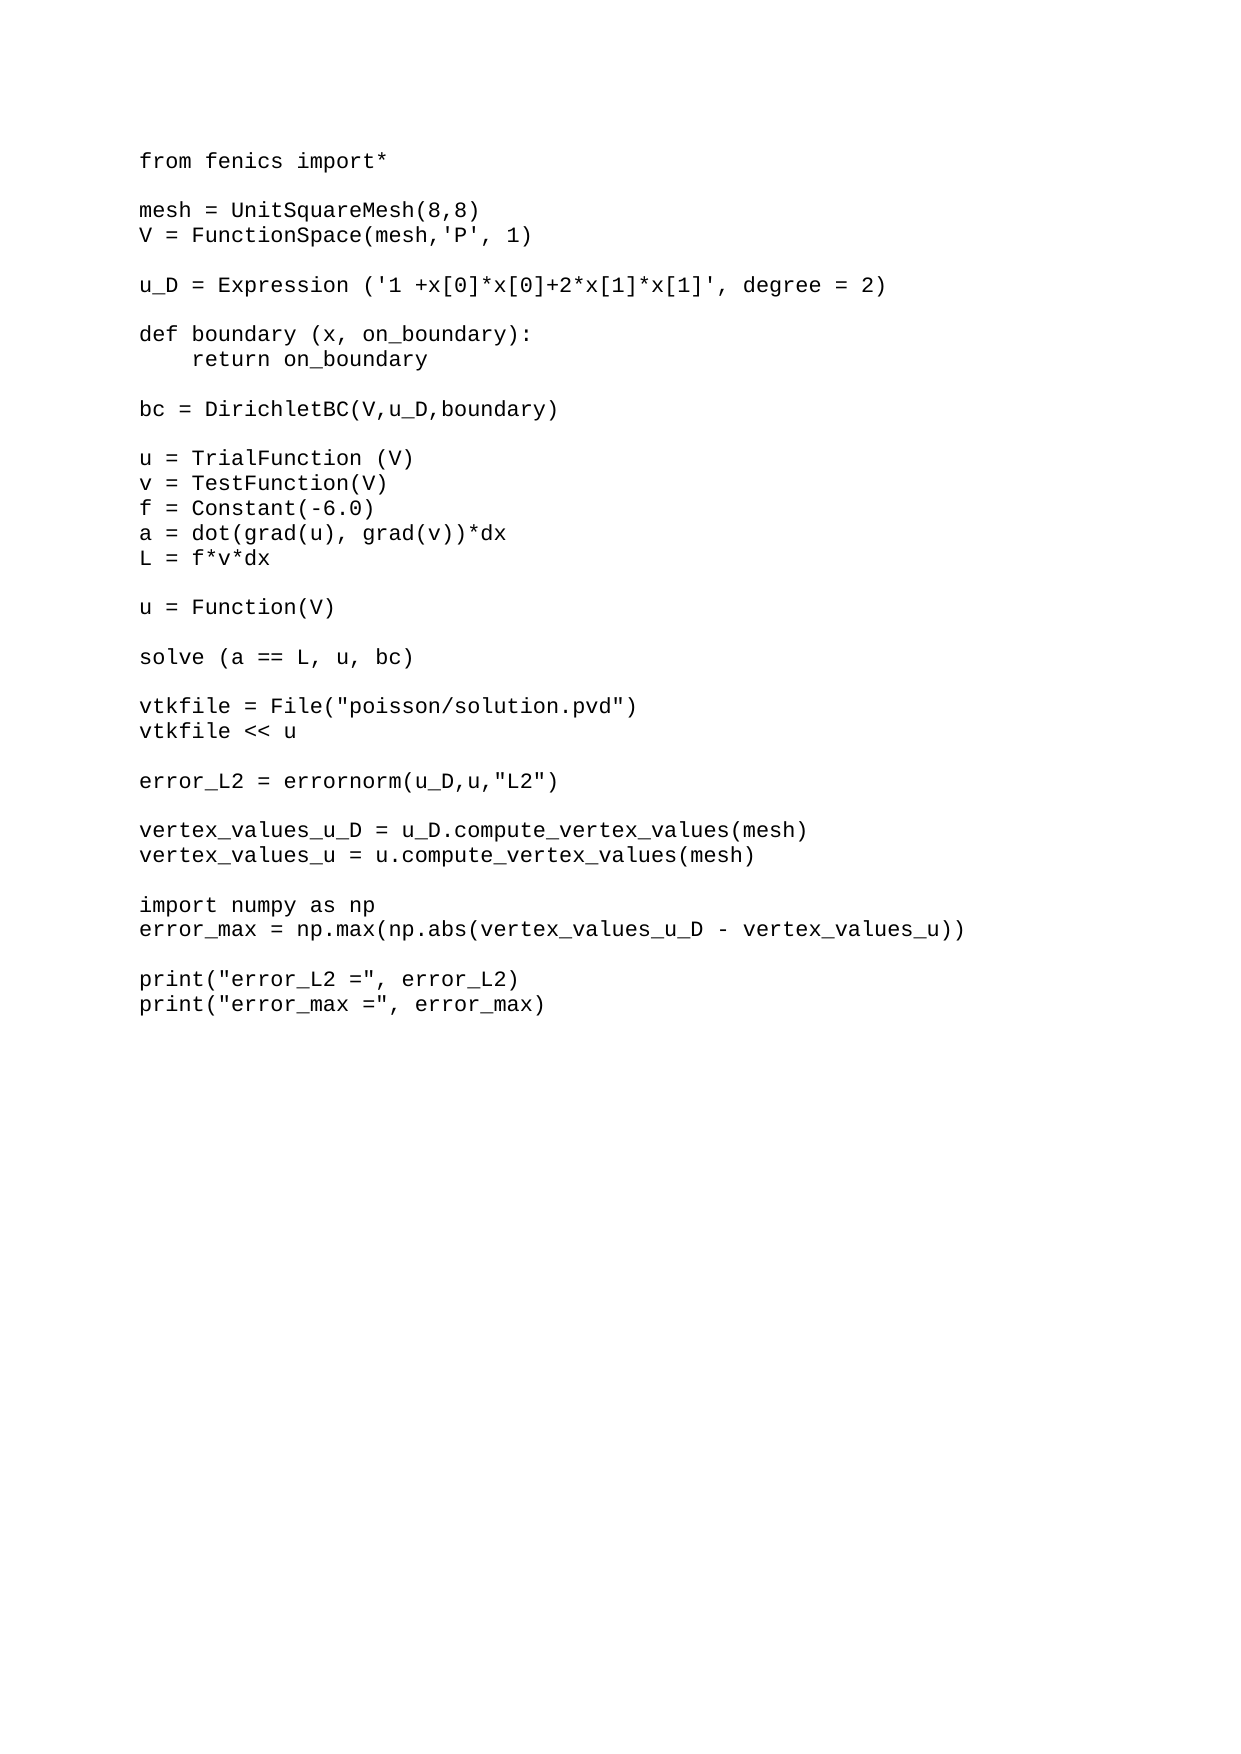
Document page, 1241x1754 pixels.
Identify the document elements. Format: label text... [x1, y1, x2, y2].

text solve (a == L, u, bc) [139, 646, 1101, 671]
text error_L2 = errornorm(u_D,u,"L2") [139, 770, 1101, 794]
text vertex_values_u = u.compute_vertex_values(mesh) [139, 844, 1101, 869]
text u = TrialFunction (V) [139, 447, 1101, 472]
text bc = DirichletBC(V,u_D,boundary) [139, 398, 1101, 423]
text print("error_L2 =", error_L2) [139, 968, 1101, 993]
text v = TestFunction(V) [139, 472, 1101, 497]
text vtkfile = File("poisson/solution.pvd") [139, 695, 1101, 720]
text V = FunctionSpace(mesh,'P', 1) [139, 224, 1101, 249]
text from fenics import* [139, 150, 1101, 175]
text print("error_max =", error_max) [139, 993, 1101, 1018]
text import numpy as np [139, 894, 1101, 918]
text vertex_values_u_D = u_D.compute_vertex_values(mesh) [139, 819, 1101, 844]
text a = dot(grad(u), grad(v))*dx [139, 522, 1101, 547]
text error_max = np.max(np.abs(vertex_values_u_D - vertex_values_u)) [139, 918, 1101, 943]
text u_D = Expression ('1 +x[0]*x[0]+2*x[1]*x[1]', degree = 2) [139, 274, 1101, 299]
text L = f*v*dx [139, 547, 1101, 571]
text f = Constant(-6.0) [139, 497, 1101, 522]
text return on_boundary [139, 348, 1101, 373]
text mesh = UnitSquareMesh(8,8) [139, 199, 1101, 224]
text u = Function(V) [139, 596, 1101, 621]
text vtkfile << u [139, 720, 1101, 745]
text def boundary (x, on_boundary): [139, 323, 1101, 348]
